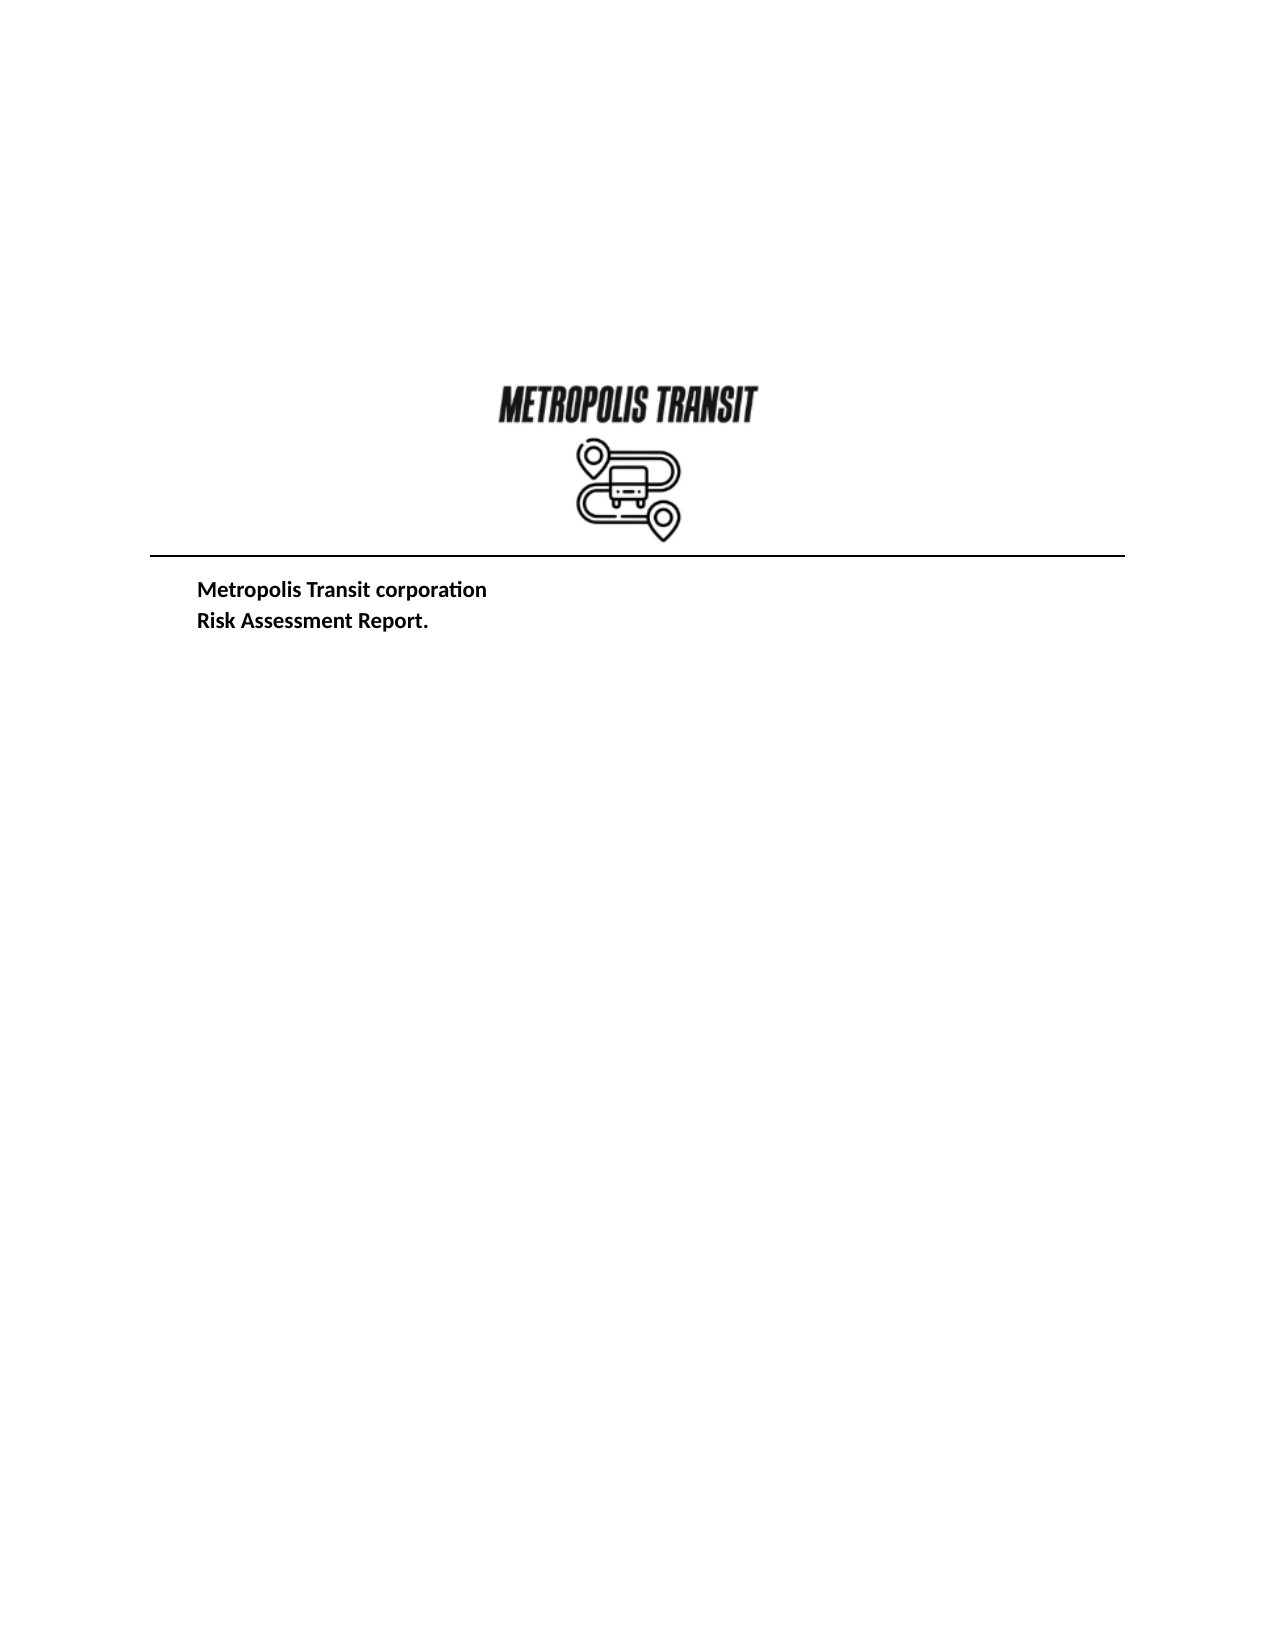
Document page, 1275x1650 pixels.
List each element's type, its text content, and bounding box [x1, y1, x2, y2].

picture [453, 557, 822, 565]
list Risk Assessment Report. [197, 606, 1125, 634]
list Metropolis Transit corporation [197, 576, 1125, 603]
picture [453, 338, 822, 555]
